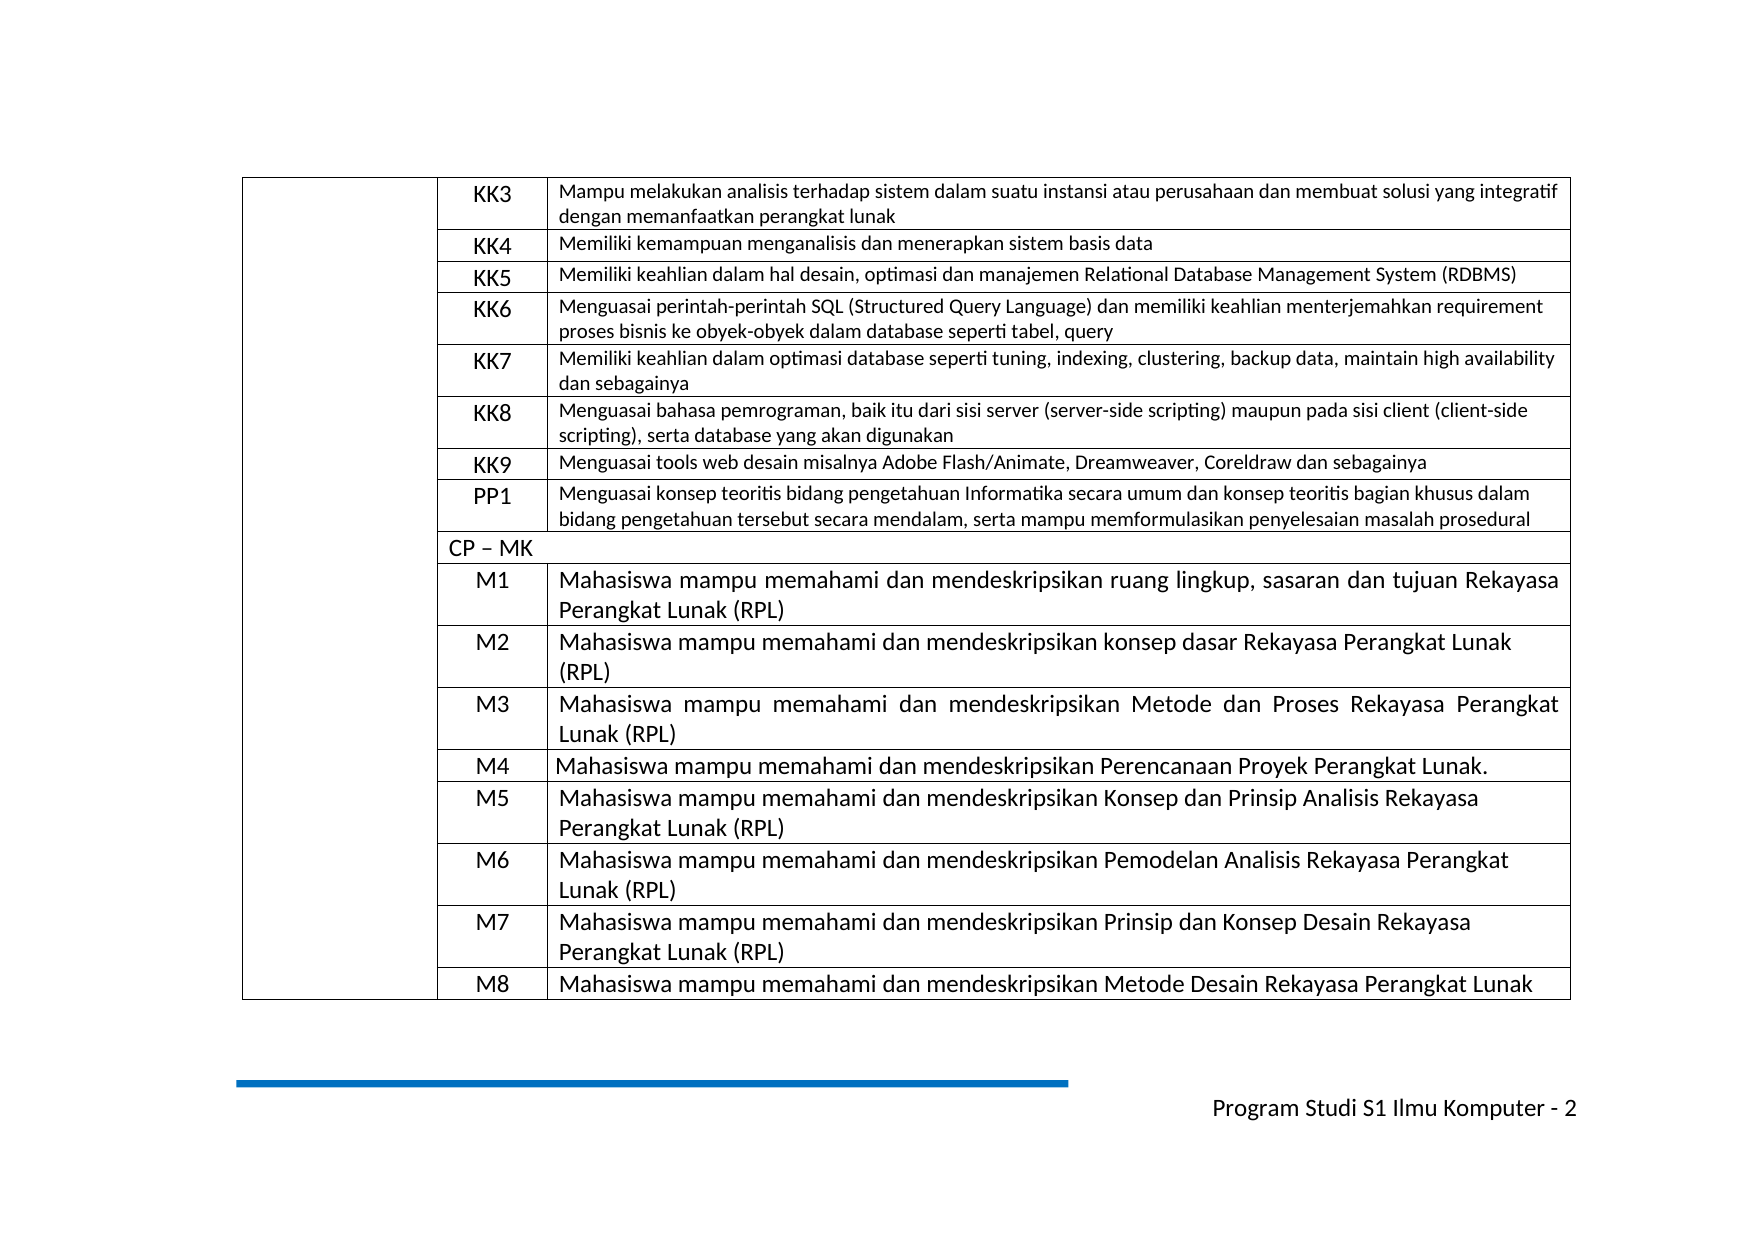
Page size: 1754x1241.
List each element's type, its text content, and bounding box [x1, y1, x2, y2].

table_cell KK9 [438, 449, 547, 479]
table_cell M3 [438, 688, 547, 749]
table_cell Memiliki keahlian dalam optimasi database seperti tuning, indexing, clustering, backup data, maintain high availability dan sebagainya [548, 345, 1570, 396]
table_cell Menguasai perintah-perintah SQL (Structured Query Language) dan memiliki keahlian menterjemahkan requirement proses bisnis ke obyek-obyek dalam database seperti tabel, query [548, 293, 1570, 344]
table_cell Mahasiswa mampu memahami dan mendeskripsikan konsep dasar Rekayasa Perangkat Lunak (RPL) [548, 626, 1570, 687]
table_cell Memiliki keahlian dalam hal desain, optimasi dan manajemen Relational Database Management System (RDBMS) [548, 262, 1570, 292]
table_cell Mahasiswa mampu memahami dan mendeskripsikan Prinsip dan Konsep Desain Rekayasa Perangkat Lunak (RPL) [548, 906, 1570, 967]
table_cell M7 [438, 906, 547, 967]
table_cell Menguasai konsep teoritis bidang pengetahuan Informatika secara umum dan konsep teoritis bagian khusus dalam bidang pengetahuan tersebut secara mendalam, serta mampu memformulasikan penyelesaian masalah prosedural [548, 480, 1570, 531]
table_cell Mahasiswa mampu memahami dan mendeskripsikan Perencanaan Proyek Perangkat Lunak. [548, 750, 1570, 781]
table_cell Memiliki kemampuan menganalisis dan menerapkan sistem basis data [548, 230, 1570, 261]
table_cell PP1 [438, 480, 547, 531]
table_cell M5 [438, 782, 547, 843]
table_cell Mahasiswa mampu memahami dan mendeskripsikan Konsep dan Prinsip Analisis Rekayasa Perangkat Lunak (RPL) [548, 782, 1570, 843]
table_cell M8 [438, 968, 547, 998]
table_cell Mahasiswa mampu memahami dan mendeskripsikan Metode dan Proses Rekayasa Perangkat Lunak (RPL) [548, 688, 1570, 749]
table_cell KK3 [438, 178, 547, 229]
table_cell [548, 968, 1570, 998]
table_cell Menguasai tools web desain misalnya Adobe Flash/Animate, Dreamweaver, Coreldraw dan sebagainya [548, 449, 1570, 479]
table_cell KK4 [438, 230, 547, 261]
table_cell Menguasai bahasa pemrograman, baik itu dari sisi server (server-side scripting) maupun pada sisi client (client-side scripting), serta database yang akan digunakan [548, 397, 1570, 448]
table_cell M2 [438, 626, 547, 687]
table_cell Mahasiswa mampu memahami dan mendeskripsikan ruang lingkup, sasaran dan tujuan Rekayasa Perangkat Lunak (RPL) [548, 564, 1570, 625]
table_cell KK6 [438, 293, 547, 344]
table_cell KK5 [438, 262, 547, 292]
table_cell CP – MK [438, 532, 1570, 563]
table_cell M4 [438, 750, 547, 781]
table_cell M1 [438, 564, 547, 625]
table_cell M6 [438, 844, 547, 905]
table_cell Mampu melakukan analisis terhadap sistem dalam suatu instansi atau perusahaan dan membuat solusi yang integratif dengan memanfaatkan perangkat lunak [548, 178, 1570, 229]
table_cell Mahasiswa mampu memahami dan mendeskripsikan Pemodelan Analisis Rekayasa Perangkat Lunak (RPL) [548, 844, 1570, 905]
table_cell KK8 [438, 397, 547, 448]
table_cell KK7 [438, 345, 547, 396]
